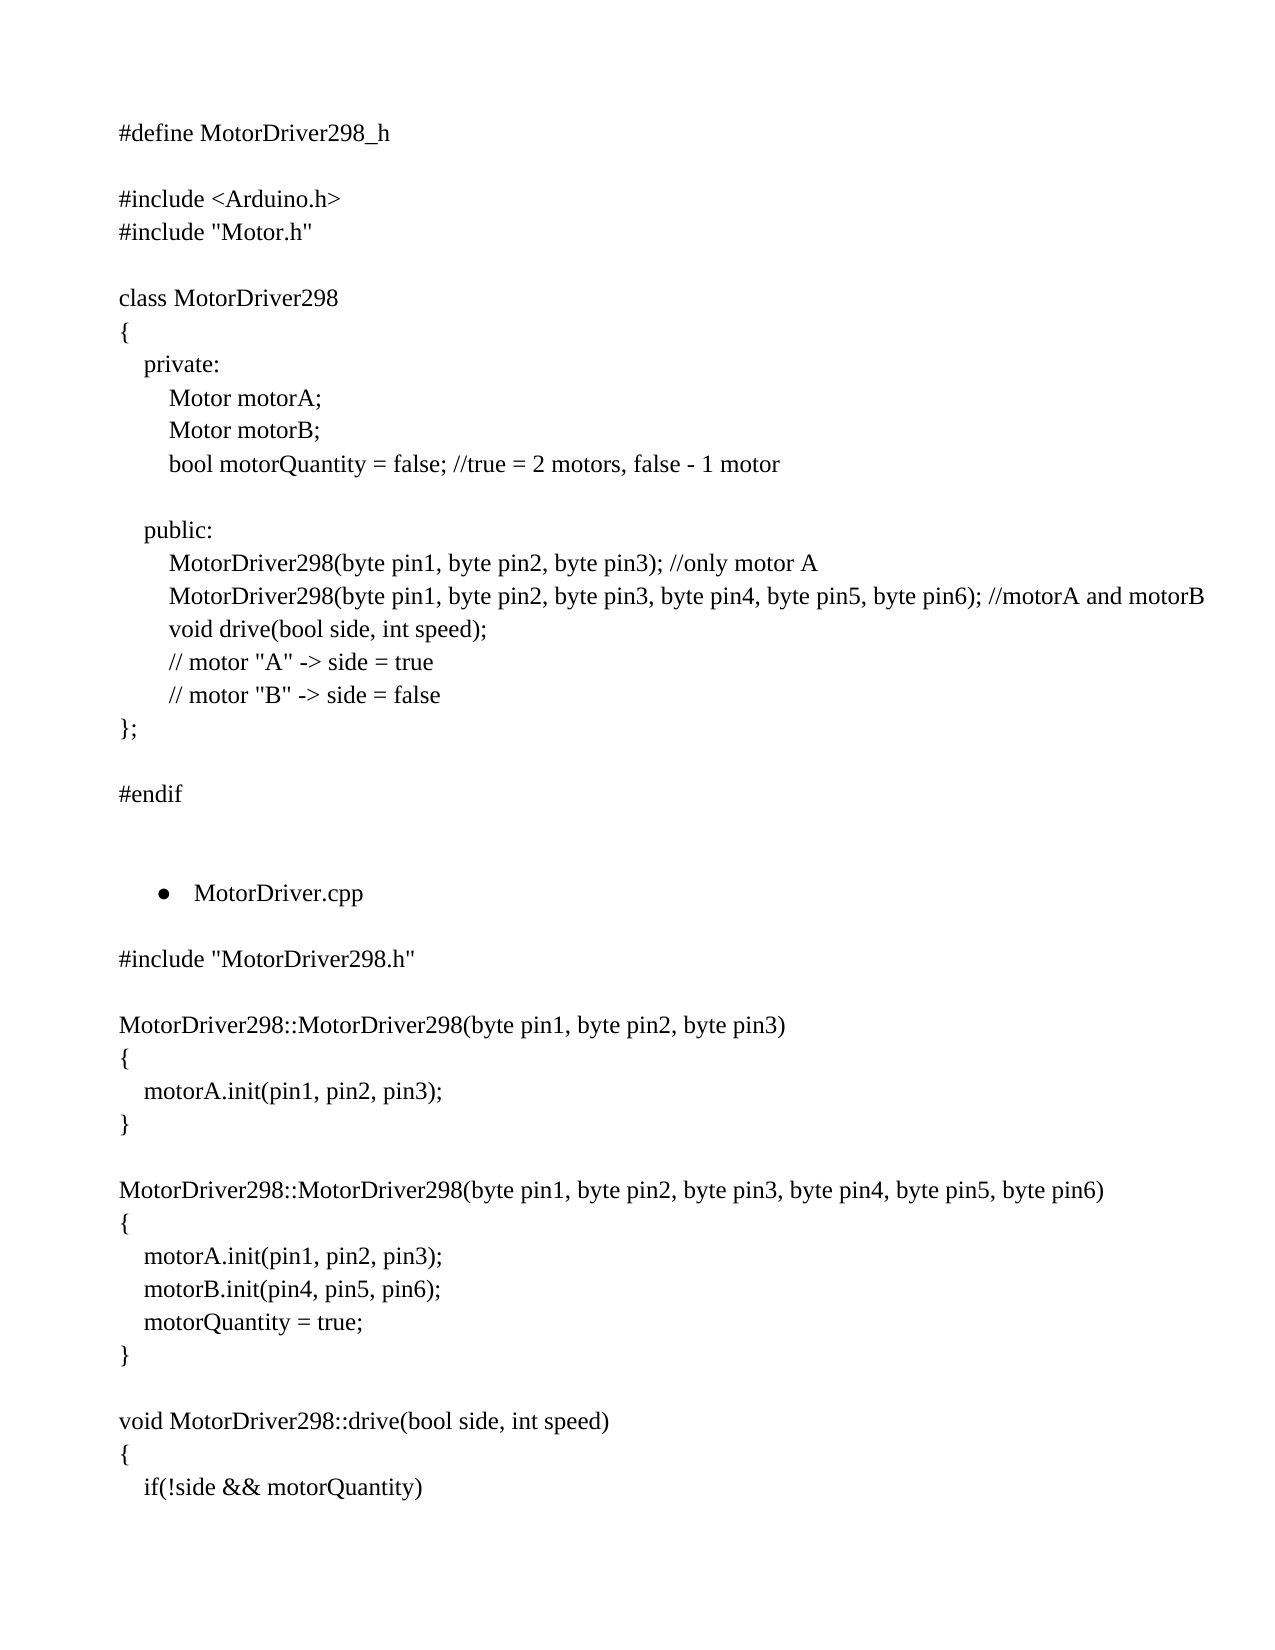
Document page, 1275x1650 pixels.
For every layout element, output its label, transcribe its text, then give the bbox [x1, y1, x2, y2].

text class MotorDriver298 [118, 283, 1217, 312]
text MotorDriver298(byte pin1, byte pin2, byte pin3); //only motor A [118, 548, 1217, 576]
text #include <Arduino.h> [118, 184, 1217, 213]
text private: [118, 349, 1217, 378]
text // motor "A" -> side = true [118, 647, 1217, 676]
text }; [118, 713, 1217, 742]
text MotorDriver298(byte pin1, byte pin2, byte pin3, byte pin4, byte pin5, byte pin6); //motorA and motorB [118, 581, 1217, 609]
text bool motorQuantity = false; //true = 2 motors, false - 1 motor [118, 449, 1217, 477]
text } [118, 1340, 1217, 1369]
text Motor motorB; [118, 416, 1217, 444]
text { [118, 1439, 1217, 1468]
list MotorDriver.cpp [156, 878, 1217, 907]
text public: [118, 515, 1217, 543]
text { [118, 317, 1217, 345]
text if(!side && motorQuantity) [118, 1472, 1217, 1501]
text MotorDriver298::MotorDriver298(byte pin1, byte pin2, byte pin3, byte pin4, byte pin5, byte pin6) [118, 1175, 1217, 1204]
text void MotorDriver298::drive(bool side, int speed) [118, 1406, 1217, 1435]
text #include "Motor.h" [118, 217, 1217, 246]
text MotorDriver298::MotorDriver298(byte pin1, byte pin2, byte pin3) [118, 1010, 1217, 1039]
text motorA.init(pin1, pin2, pin3); [118, 1241, 1217, 1270]
text { [118, 1208, 1217, 1237]
text { [118, 1043, 1217, 1072]
text motorA.init(pin1, pin2, pin3); [118, 1076, 1217, 1105]
text motorB.init(pin4, pin5, pin6); [118, 1274, 1217, 1303]
text // motor "B" -> side = false [118, 680, 1217, 708]
text #endif [118, 779, 1217, 808]
text #define MotorDriver298_h [118, 118, 1217, 147]
text motorQuantity = true; [118, 1307, 1217, 1336]
text #include "MotorDriver298.h" [118, 944, 1217, 973]
text Motor motorA; [118, 383, 1217, 411]
text } [118, 1109, 1217, 1138]
text void drive(bool side, int speed); [118, 614, 1217, 642]
